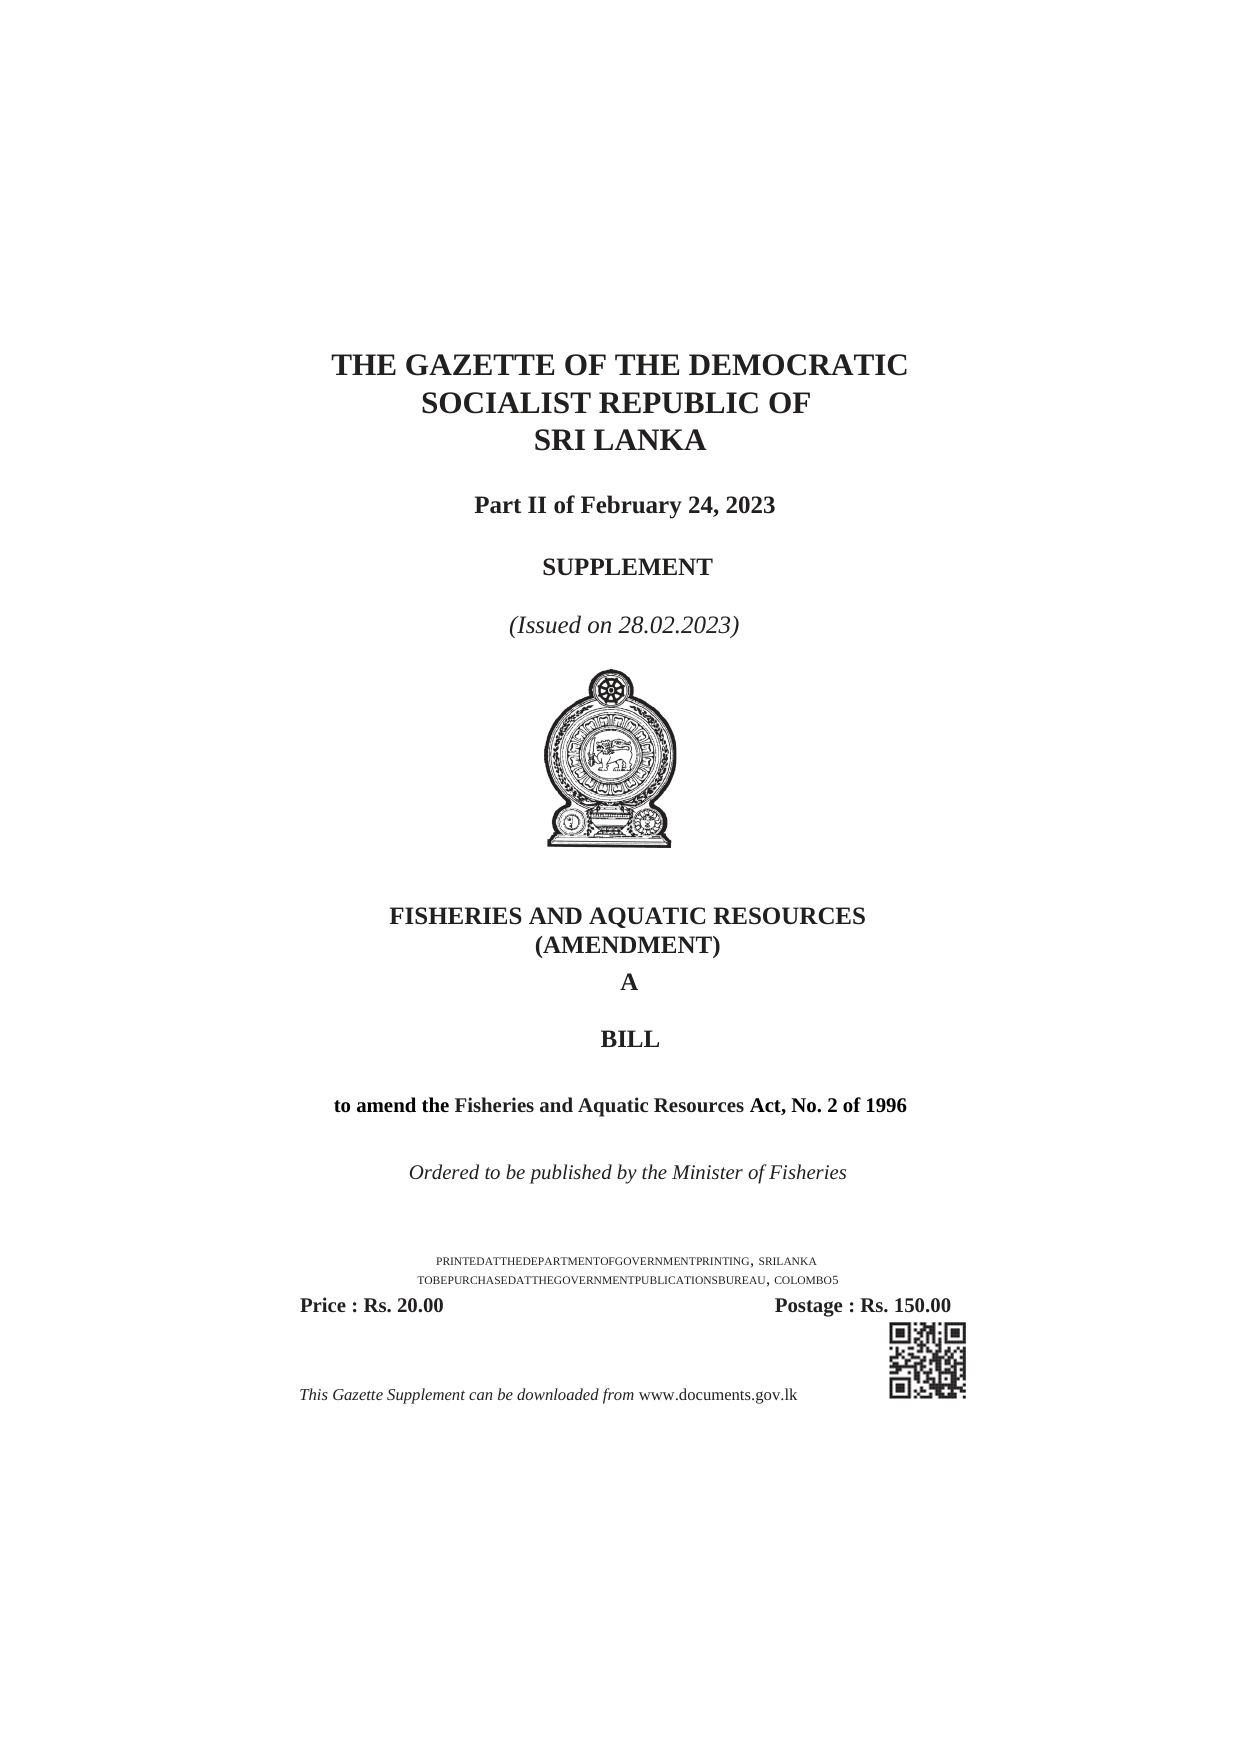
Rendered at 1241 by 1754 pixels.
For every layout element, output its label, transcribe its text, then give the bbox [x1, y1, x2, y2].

text Part II of February 24, 2023 [150, 490, 775, 519]
text BILL [150, 1024, 660, 1053]
text SUPPLEMENT [150, 553, 713, 581]
picture [888, 1321, 968, 1400]
picture [544, 669, 677, 848]
text Ordered to be published by the Minister of Fisheries [150, 1160, 847, 1184]
text THE GAZETTE OF THE DEMOCRATIC SOCIALIST REPUBLIC OF SRI LANKA [330, 347, 910, 457]
text (Issued on 28.02.2023) [150, 611, 739, 640]
text to amend the Fisheries and Aquatic Resources Act, No. 2 of 1996 [150, 1093, 1090, 1117]
text A [150, 968, 638, 996]
text FISHERIES AND AQUATIC RESOURCES (AMENDMENT) [375, 901, 880, 959]
text PRINTEDATTHEDEPARTMENTOFGOVERNMENTPRINTING, SRILANKA TOBEPURCHASEDATTHEGOVERNMENTPUBLICATIONSBUREAU, COLOMBO5 [405, 1249, 850, 1288]
text Price : Rs. 20.00 Postage : Rs. 150.00 [300, 1294, 1090, 1318]
text This Gazette Supplement can be downloaded from www.documents.gov.lk [299, 1321, 1090, 1403]
